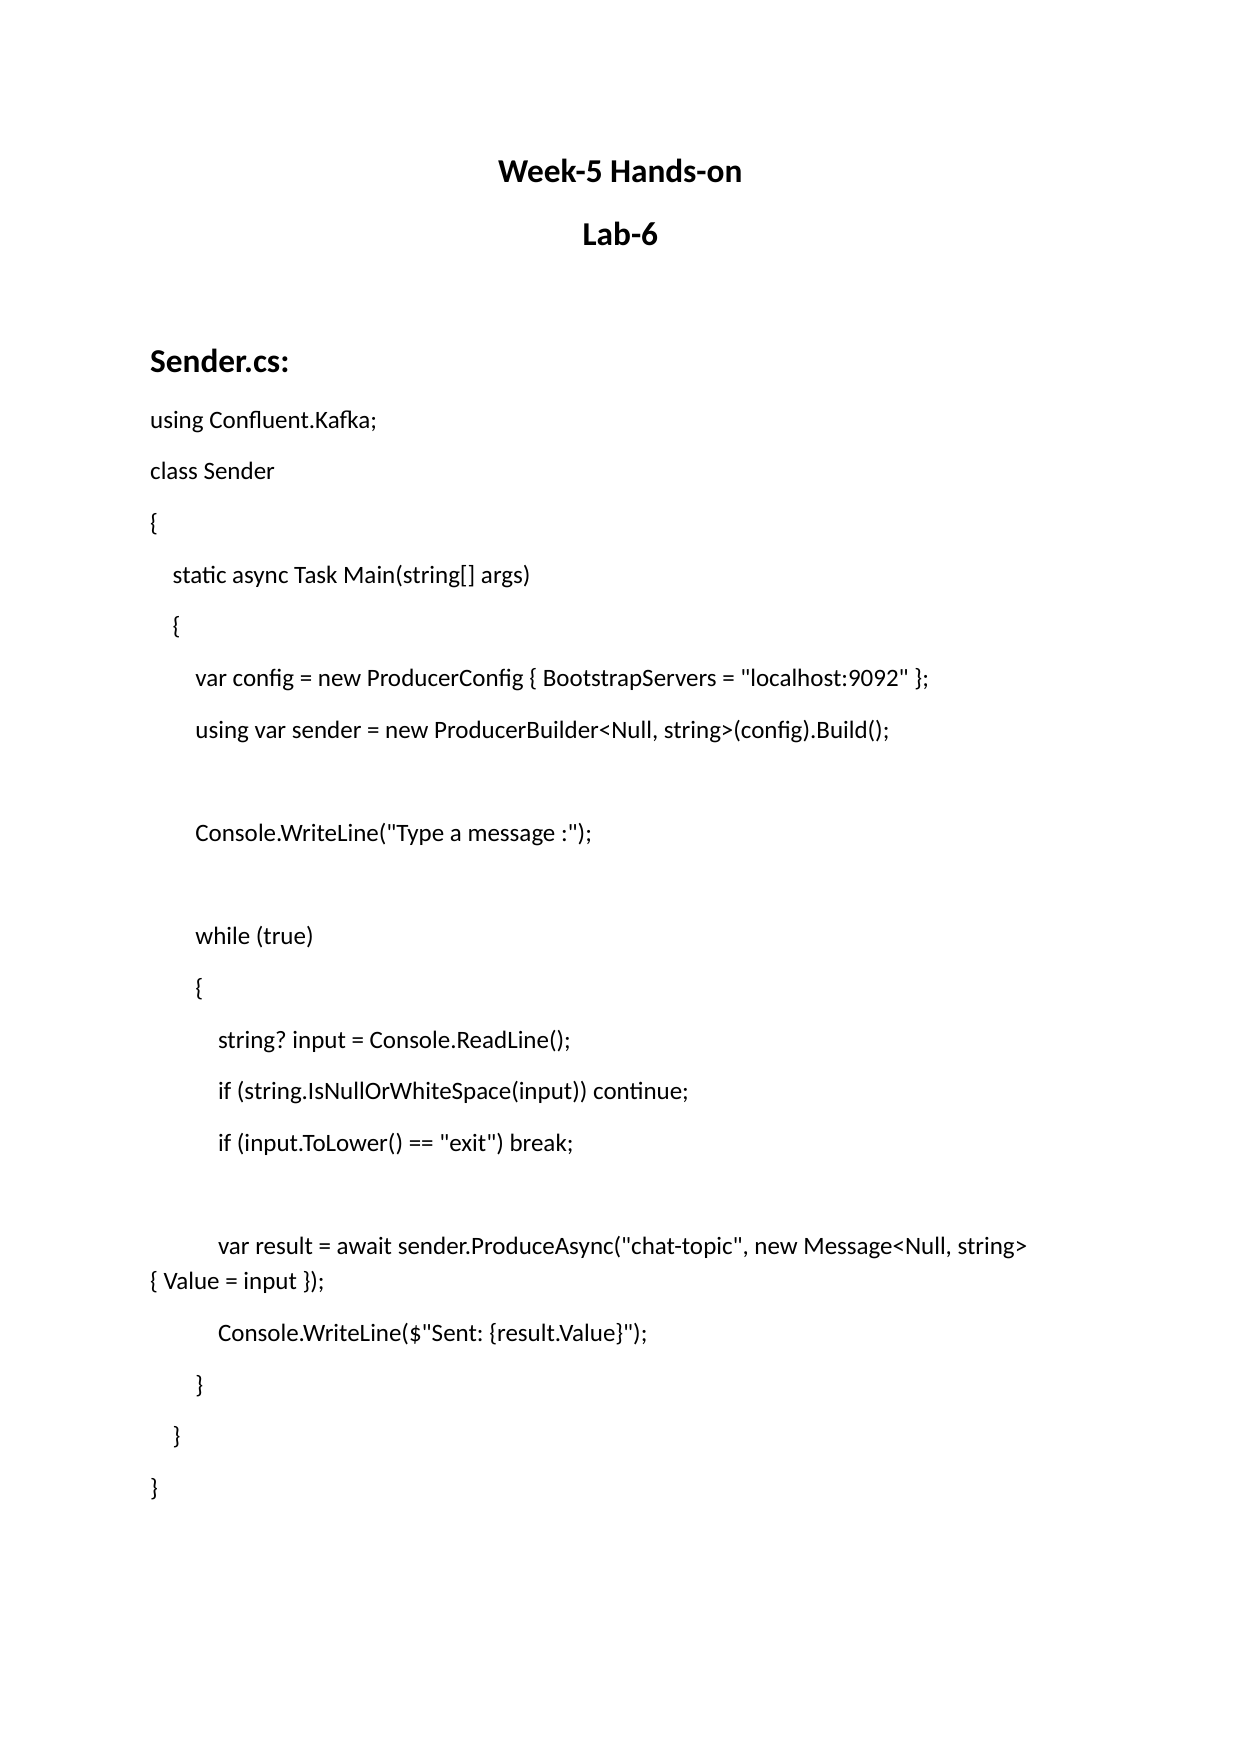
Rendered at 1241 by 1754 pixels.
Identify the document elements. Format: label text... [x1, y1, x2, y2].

text } [150, 1420, 1090, 1451]
text Console.WriteLine($"Sent: {result.Value}"); [150, 1317, 1090, 1348]
text var result = await sender.ProduceAsync("chat-topic", new Message<Null, string> { Value = input }); [150, 1230, 1090, 1296]
text Console.WriteLine("Type a message :"); [150, 817, 1090, 848]
text Lab-6 [150, 213, 1090, 254]
text ﻿using Confluent.Kafka; [150, 404, 1090, 434]
text while (true) [150, 920, 1090, 951]
text } [150, 1369, 1090, 1399]
text if (string.IsNullOrWhiteSpace(input)) continue; [150, 1075, 1090, 1106]
text string? input = Console.ReadLine(); [150, 1024, 1090, 1054]
text using var sender = new ProducerBuilder<Null, string>(config).Build(); [150, 714, 1090, 744]
text { [150, 610, 1090, 641]
text } [150, 1472, 1090, 1503]
text { [150, 507, 1090, 538]
text Sender.cs: [150, 340, 1090, 381]
text class Sender [150, 455, 1090, 486]
text { [150, 972, 1090, 1003]
text Week-5 Hands-on [150, 150, 1090, 191]
text var config = new ProducerConfig { BootstrapServers = "localhost:9092" }; [150, 662, 1090, 693]
text static async Task Main(string[] args) [150, 559, 1090, 589]
text if (input.ToLower() == "exit") break; [150, 1127, 1090, 1158]
